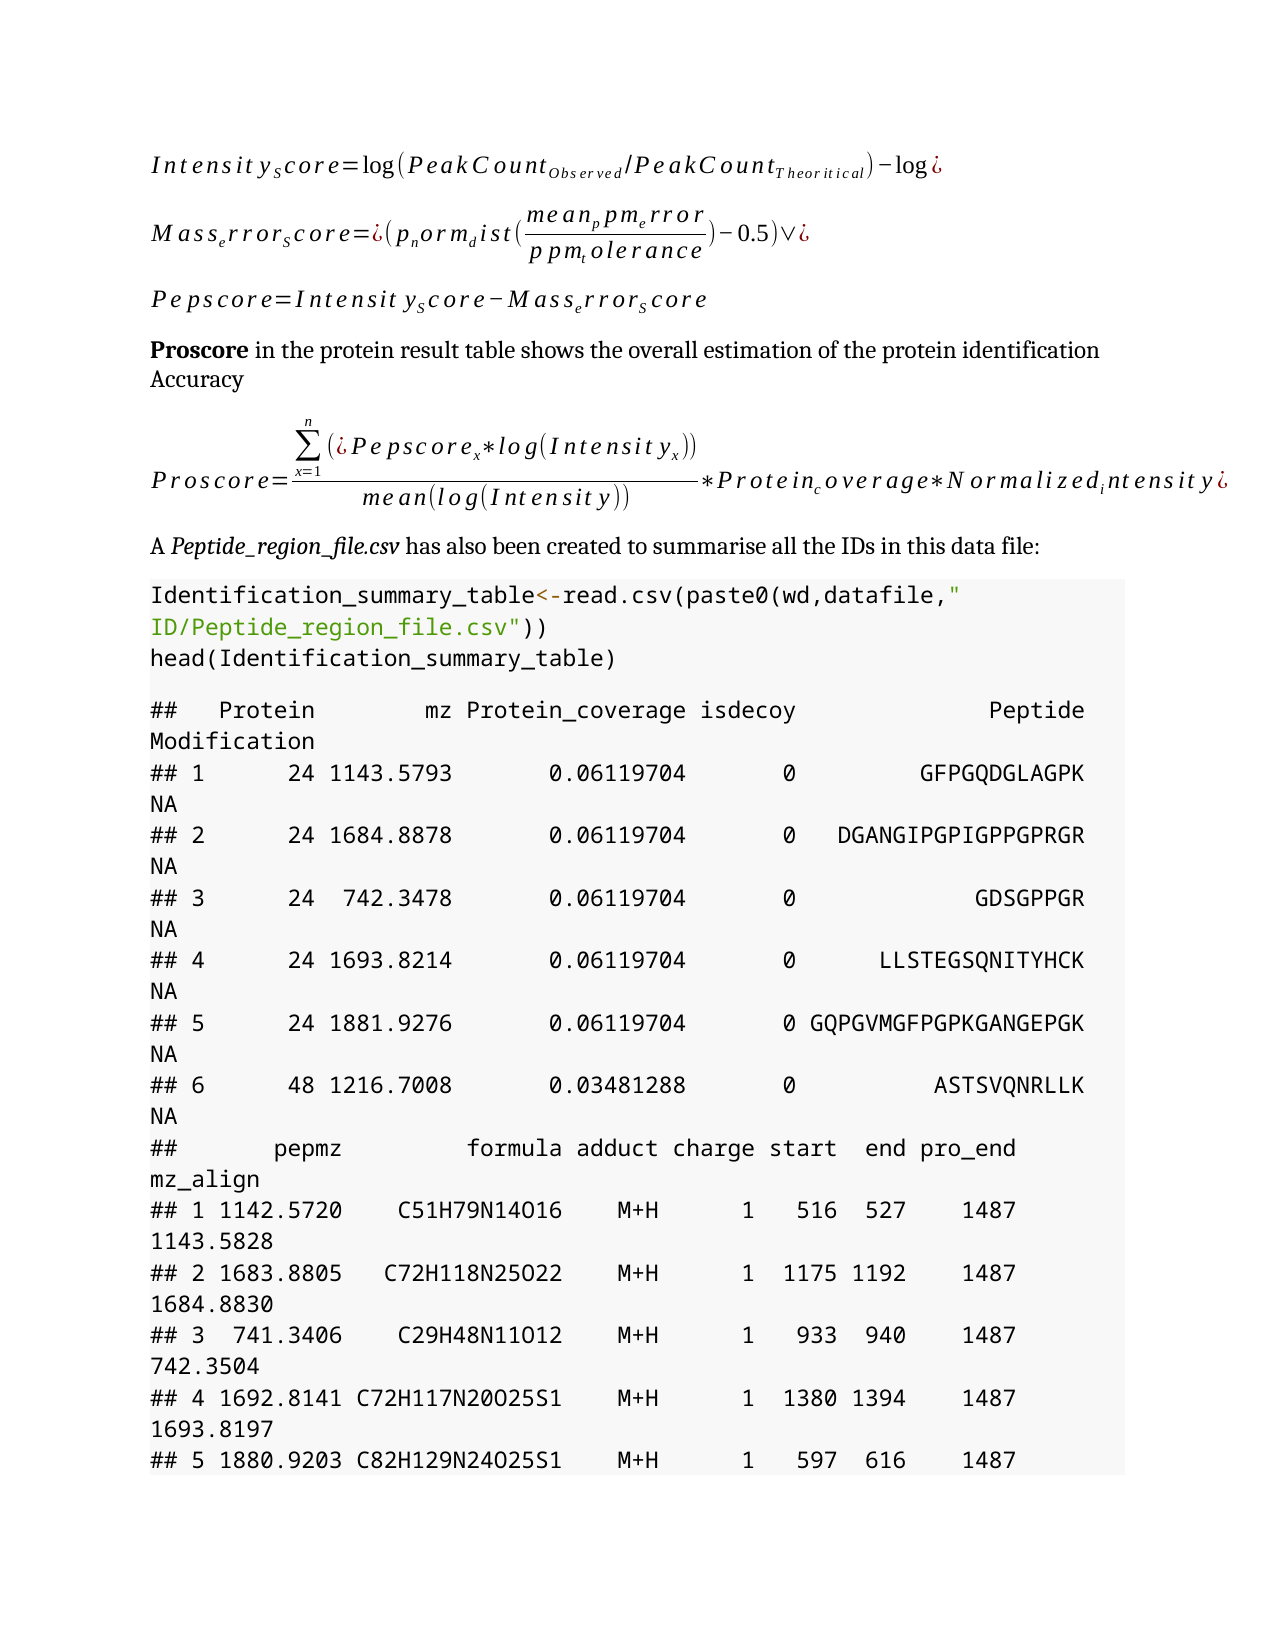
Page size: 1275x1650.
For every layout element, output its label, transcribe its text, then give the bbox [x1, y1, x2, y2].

text A Peptide_region_file.csv has also been created to summarise all the IDs in this data file: [150, 532, 1125, 561]
text Proscore in the protein result table shows the overall estimation of the protein identification Accuracy [150, 336, 1125, 393]
text Identification_summary_table<-read.csv(paste0(wd,datafile," ID/Peptide_region_file.csv")) head(Identification_summary_table) [549, 579, 1125, 673]
